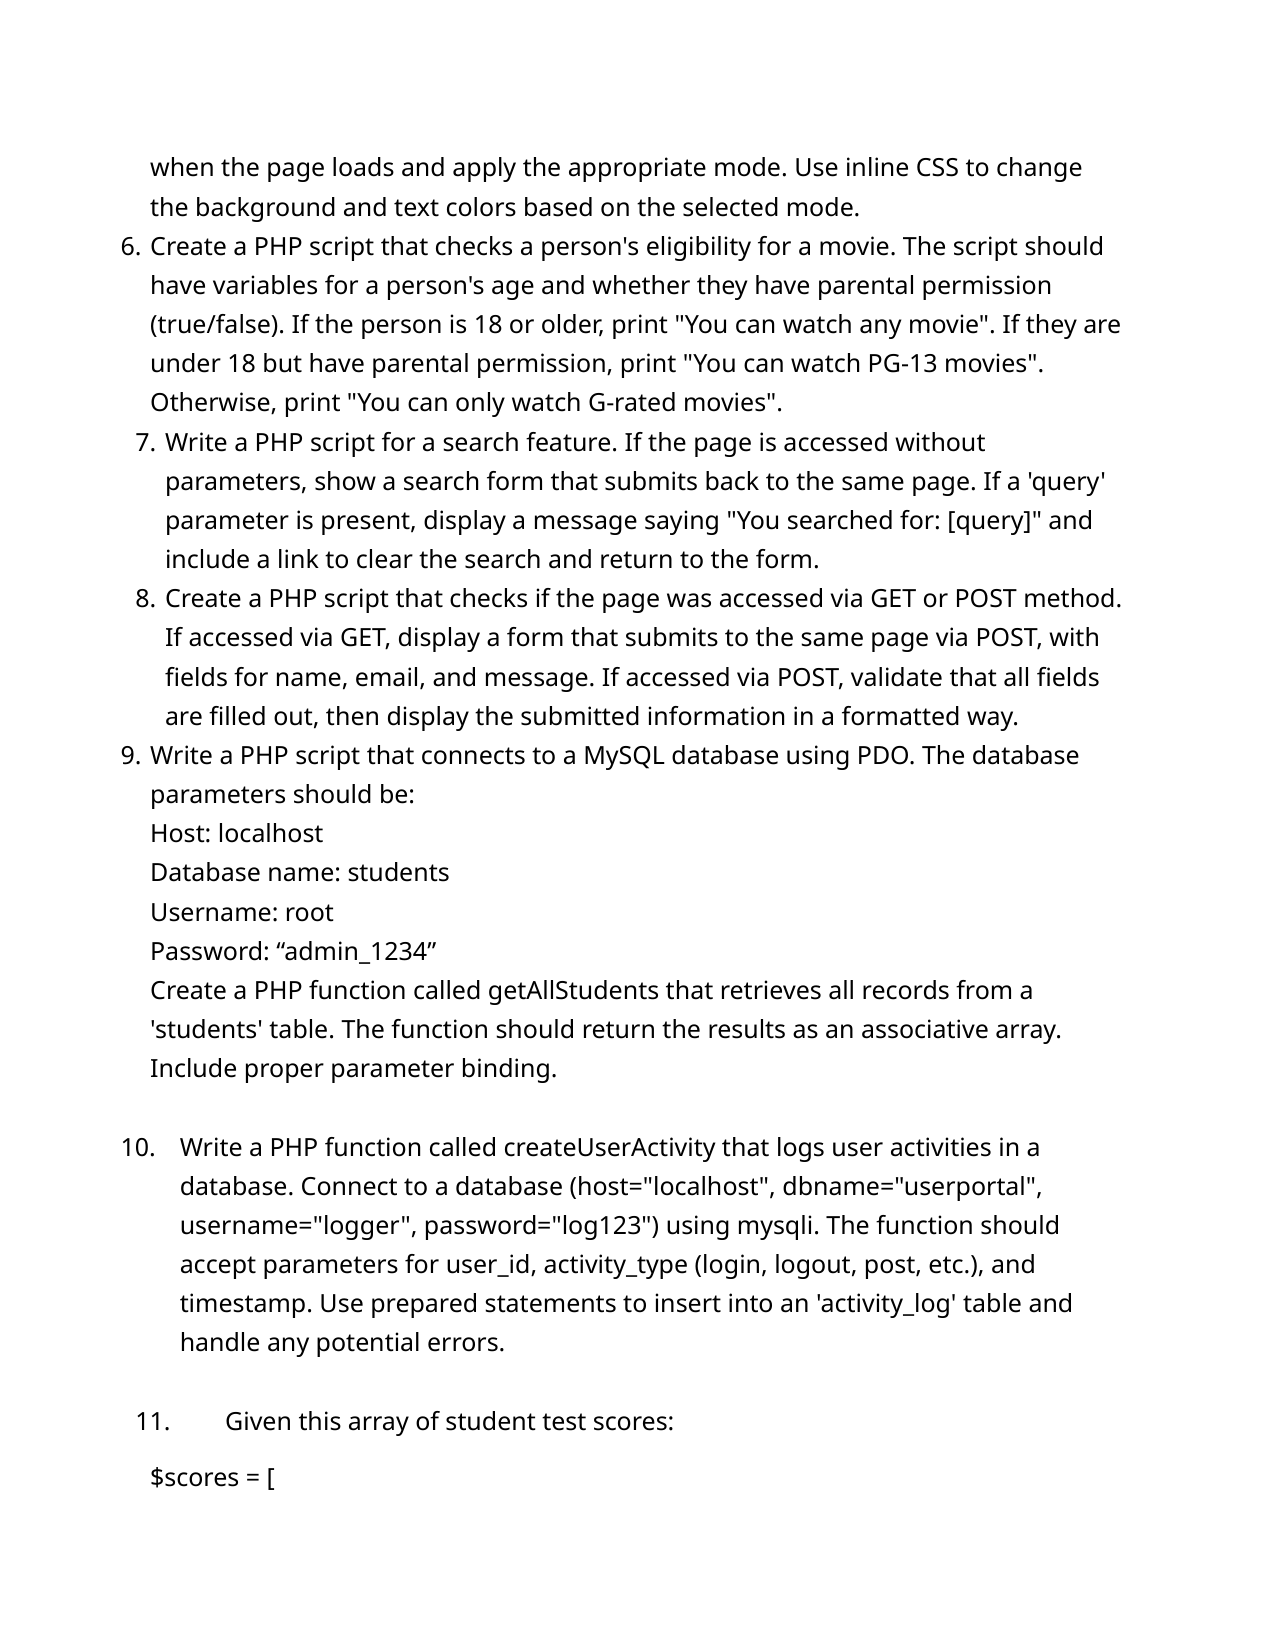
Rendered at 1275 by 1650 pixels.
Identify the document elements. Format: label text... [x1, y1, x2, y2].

list Write a PHP script that connects to a MySQL database using PDO. The database parameters should be: Host: localhost Database name: students Username: root Password: “admin_1234” Create a PHP function called getAllStudents that retrieves all records from a 'students' table. The function should return the results as an associative array. Include proper parameter binding. [120, 737, 1125, 1085]
list Given this array of student test scores: [135, 1403, 1125, 1437]
text $scores = [ [150, 1459, 1125, 1493]
list Write a PHP script for a search feature. If the page is accessed without parameters, show a search form that submits back to the same page. If a 'query' parameter is present, display a message saying "You searched for: [query]" and include a link to clear the search and return to the form. [135, 424, 1125, 576]
list Create a PHP script that checks a person's eligibility for a movie. The script should have variables for a person's age and whether they have parental permission (true/false). If the person is 18 or older, print "You can watch any movie". If they are under 18 but have parental permission, print "You can watch PG-13 movies". Otherwise, print "You can only watch G-rated movies". [120, 228, 1125, 419]
list Create a PHP script that checks if the page was accessed via GET or POST method. If accessed via GET, display a form that submits to the same page via POST, with fields for name, email, and message. If accessed via POST, validate that all fields are filled out, then display the submitted information in a formatted way. [135, 581, 1125, 732]
list Write a PHP function called createUserActivity that logs user activities in a database. Connect to a database (host="localhost", dbname="userportal", username="logger", password="log123") using mysqli. The function should accept parameters for user_id, activity_type (login, logout, post, etc.), and timestamp. Use prepared statements to insert into an 'activity_log' table and handle any potential errors. [120, 1129, 1125, 1359]
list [120, 150, 1125, 223]
